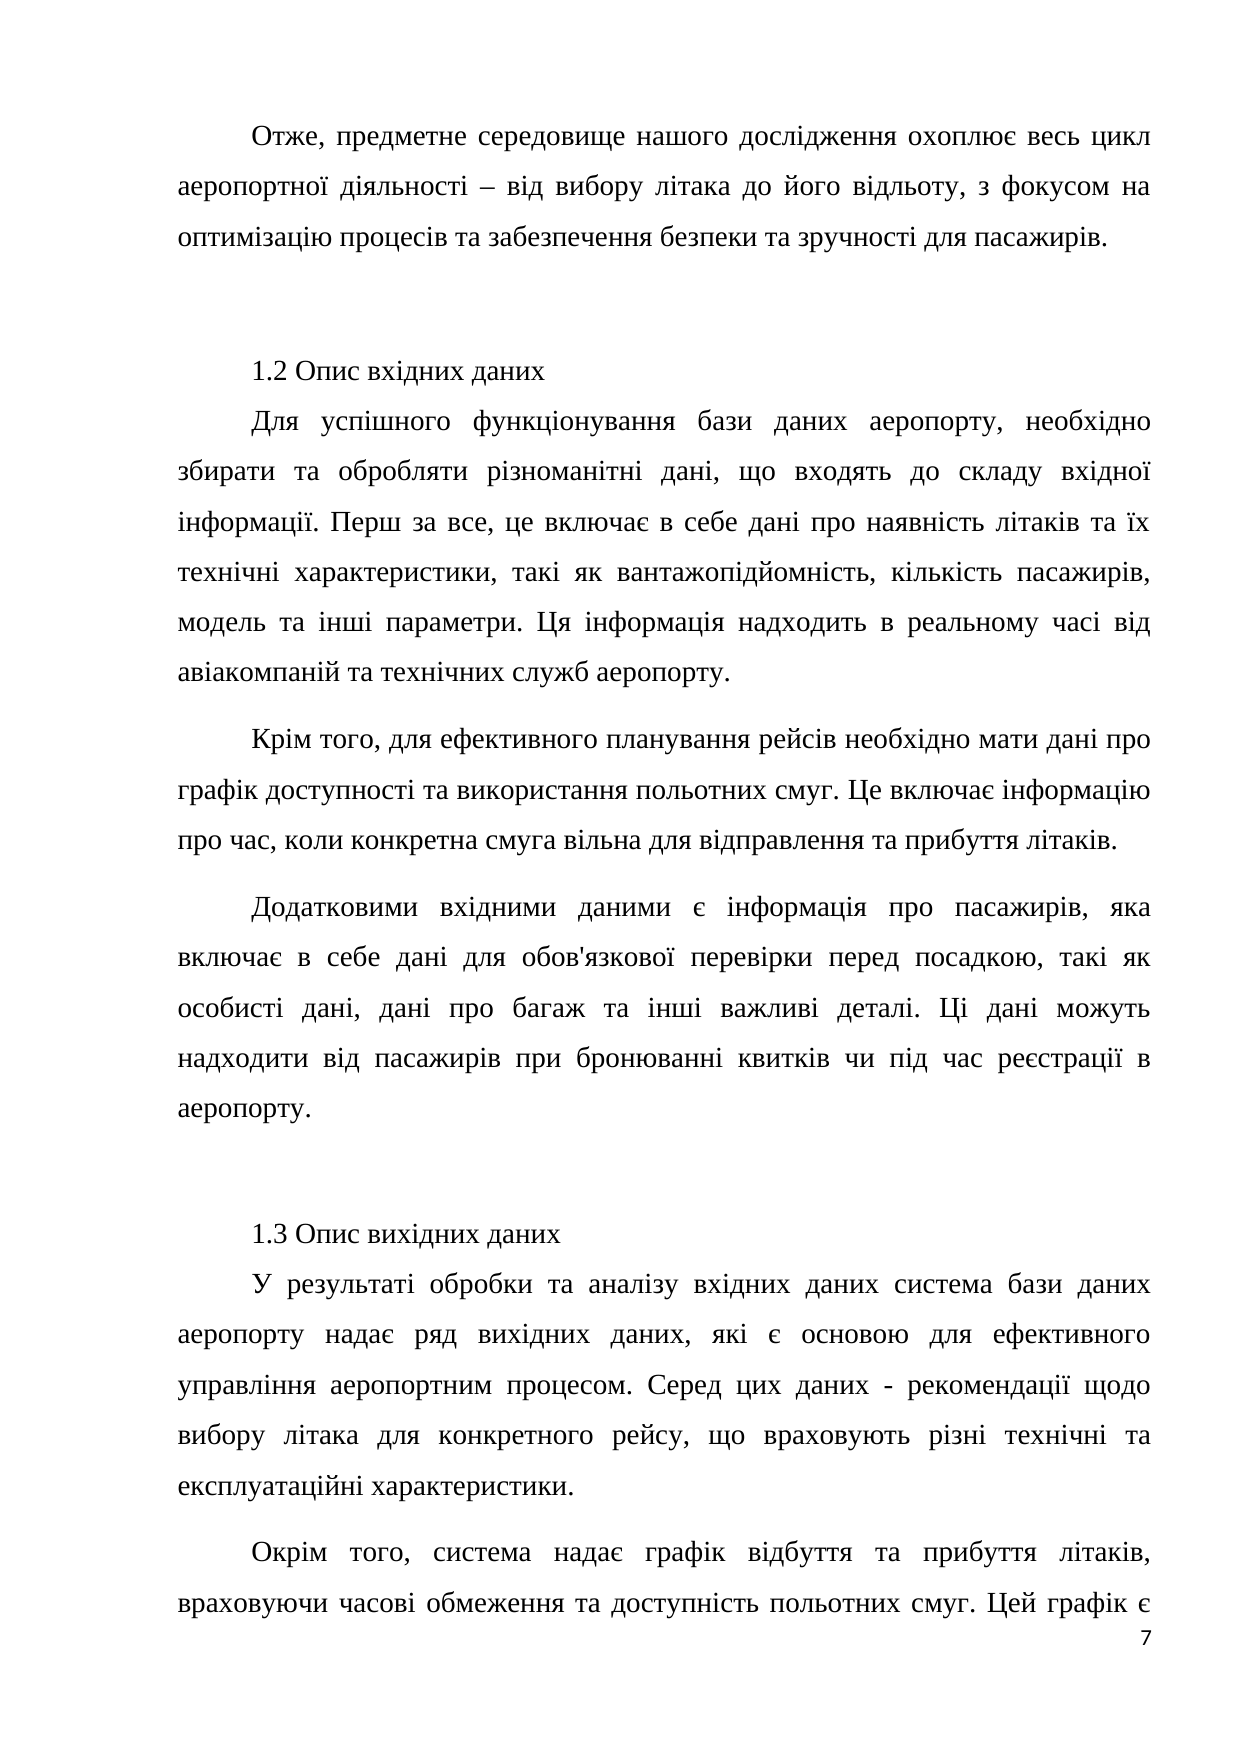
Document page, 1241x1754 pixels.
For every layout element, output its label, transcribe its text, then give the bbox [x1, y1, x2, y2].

subtitle 1.3 Опис вихідних даних [177, 1216, 1152, 1249]
text Отже, предметне середовище нашого дослідження охоплює весь цикл аеропортної діяльності – від вибору літака до його відльоту, з фокусом на оптимізацію процесів та забезпечення безпеки та зручності для пасажирів. [177, 118, 1152, 252]
text Додатковими вхідними даними є інформація про пасажирів, яка включає в себе дані для обов'язкової перевірки перед посадкою, такі як особисті дані, дані про багаж та інші важливі деталі. Ці дані можуть надходити від пасажирів при бронюванні квитків чи під час реєстрації в аеропорту. [177, 889, 1152, 1124]
subtitle 1.2 Опис вхідних даних [177, 353, 1152, 386]
text Для успішного функціонування бази даних аеропорту, необхідно збирати та обробляти різноманітні дані, що входять до складу вхідної інформації. Перш за все, це включає в себе дані про наявність літаків та їх технічні характеристики, такі як вантажопідйомність, кількість пасажирів, модель та інші параметри. Ця інформація надходить в реальному часі від авіакомпаній та технічних служб аеропорту. [177, 403, 1152, 688]
text У результаті обробки та аналізу вхідних даних система бази даних аеропорту надає ряд вихідних даних, які є основою для ефективного управління аеропортним процесом. Серед цих даних - рекомендації щодо вибору літака для конкретного рейсу, що враховують різні технічні та експлуатаційні характеристики. [177, 1266, 1152, 1501]
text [177, 1534, 1152, 1618]
text Крім того, для ефективного планування рейсів необхідно мати дані про графік доступності та використання польотних смуг. Це включає інформацію про час, коли конкретна смуга вільна для відправлення та прибуття літаків. [177, 722, 1152, 856]
